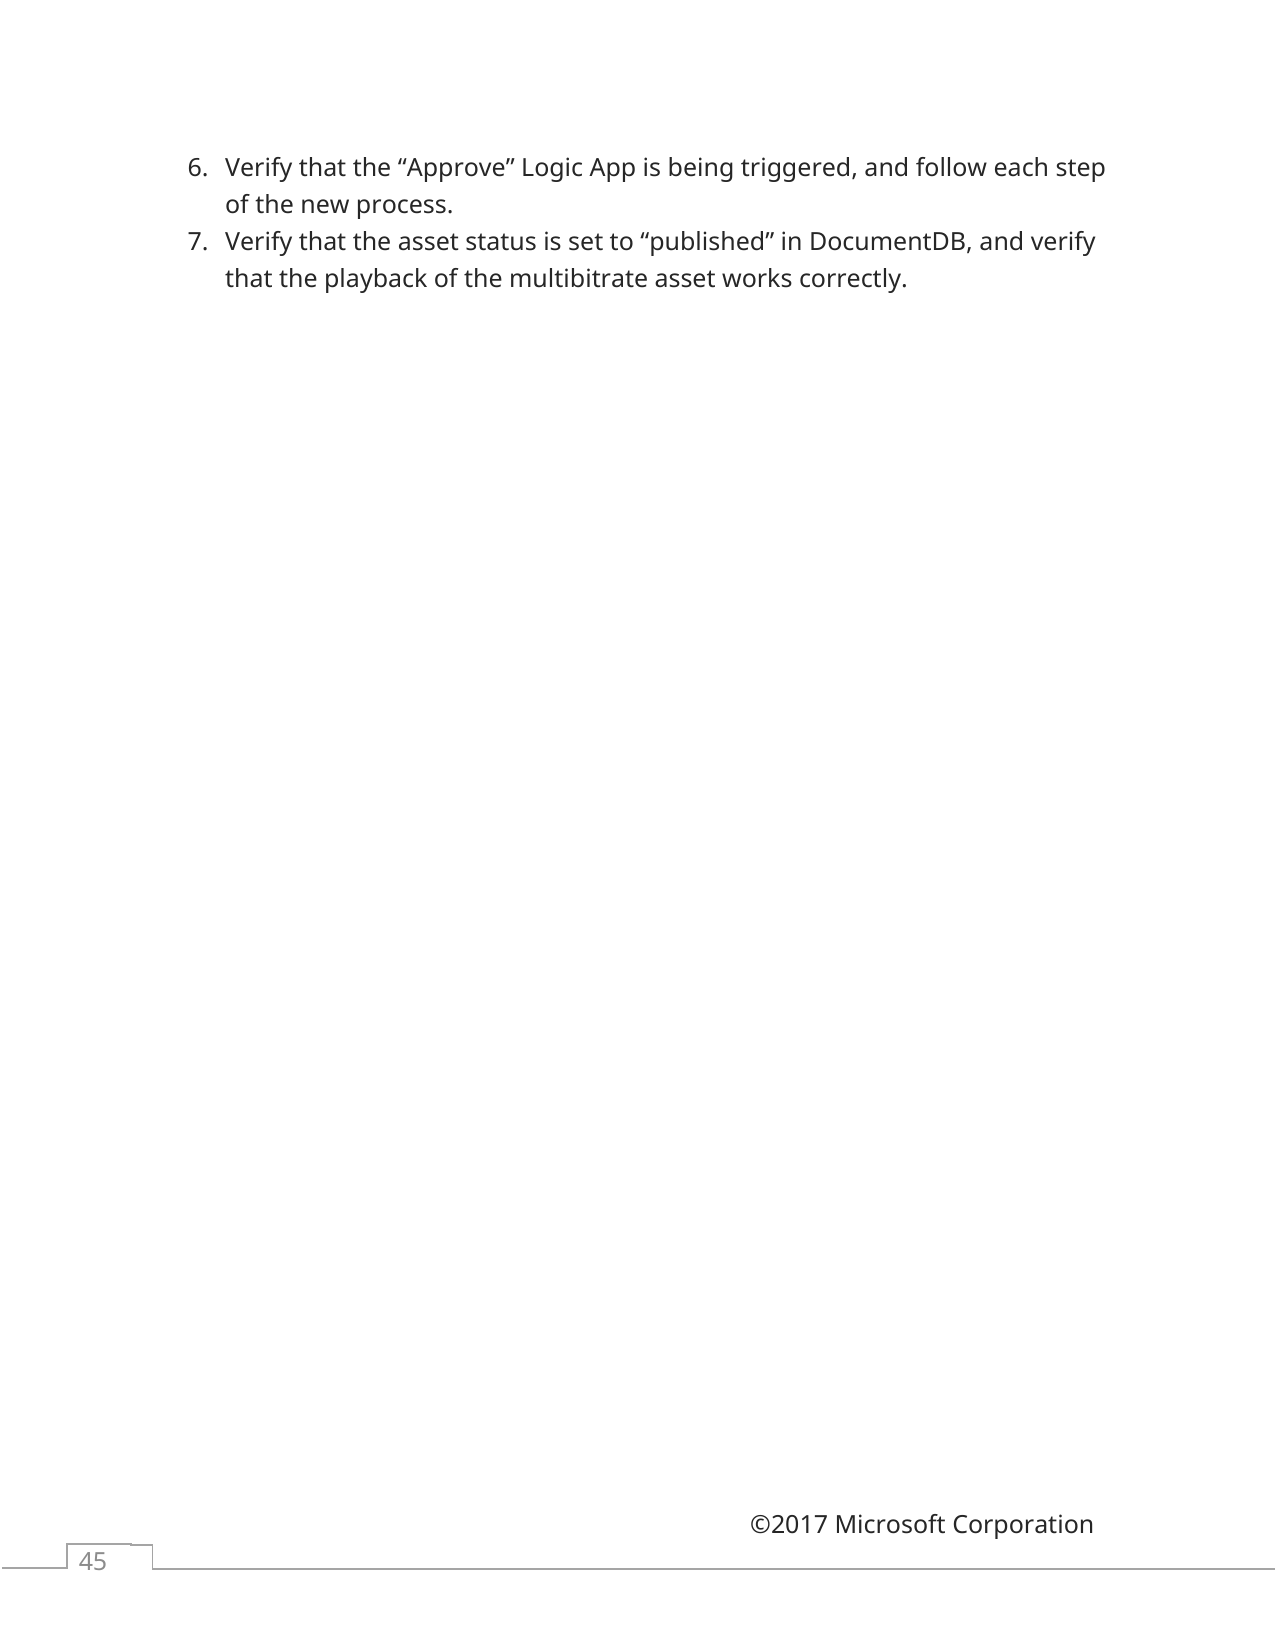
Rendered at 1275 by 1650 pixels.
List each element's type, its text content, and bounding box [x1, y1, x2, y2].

list Verify that the “Approve” Logic App is being triggered, and follow each step of the new process. [187, 150, 1125, 221]
list Verify that the asset status is set to “published” in DocumentDB, and verify that the playback of the multibitrate asset works correctly. [187, 223, 1125, 294]
